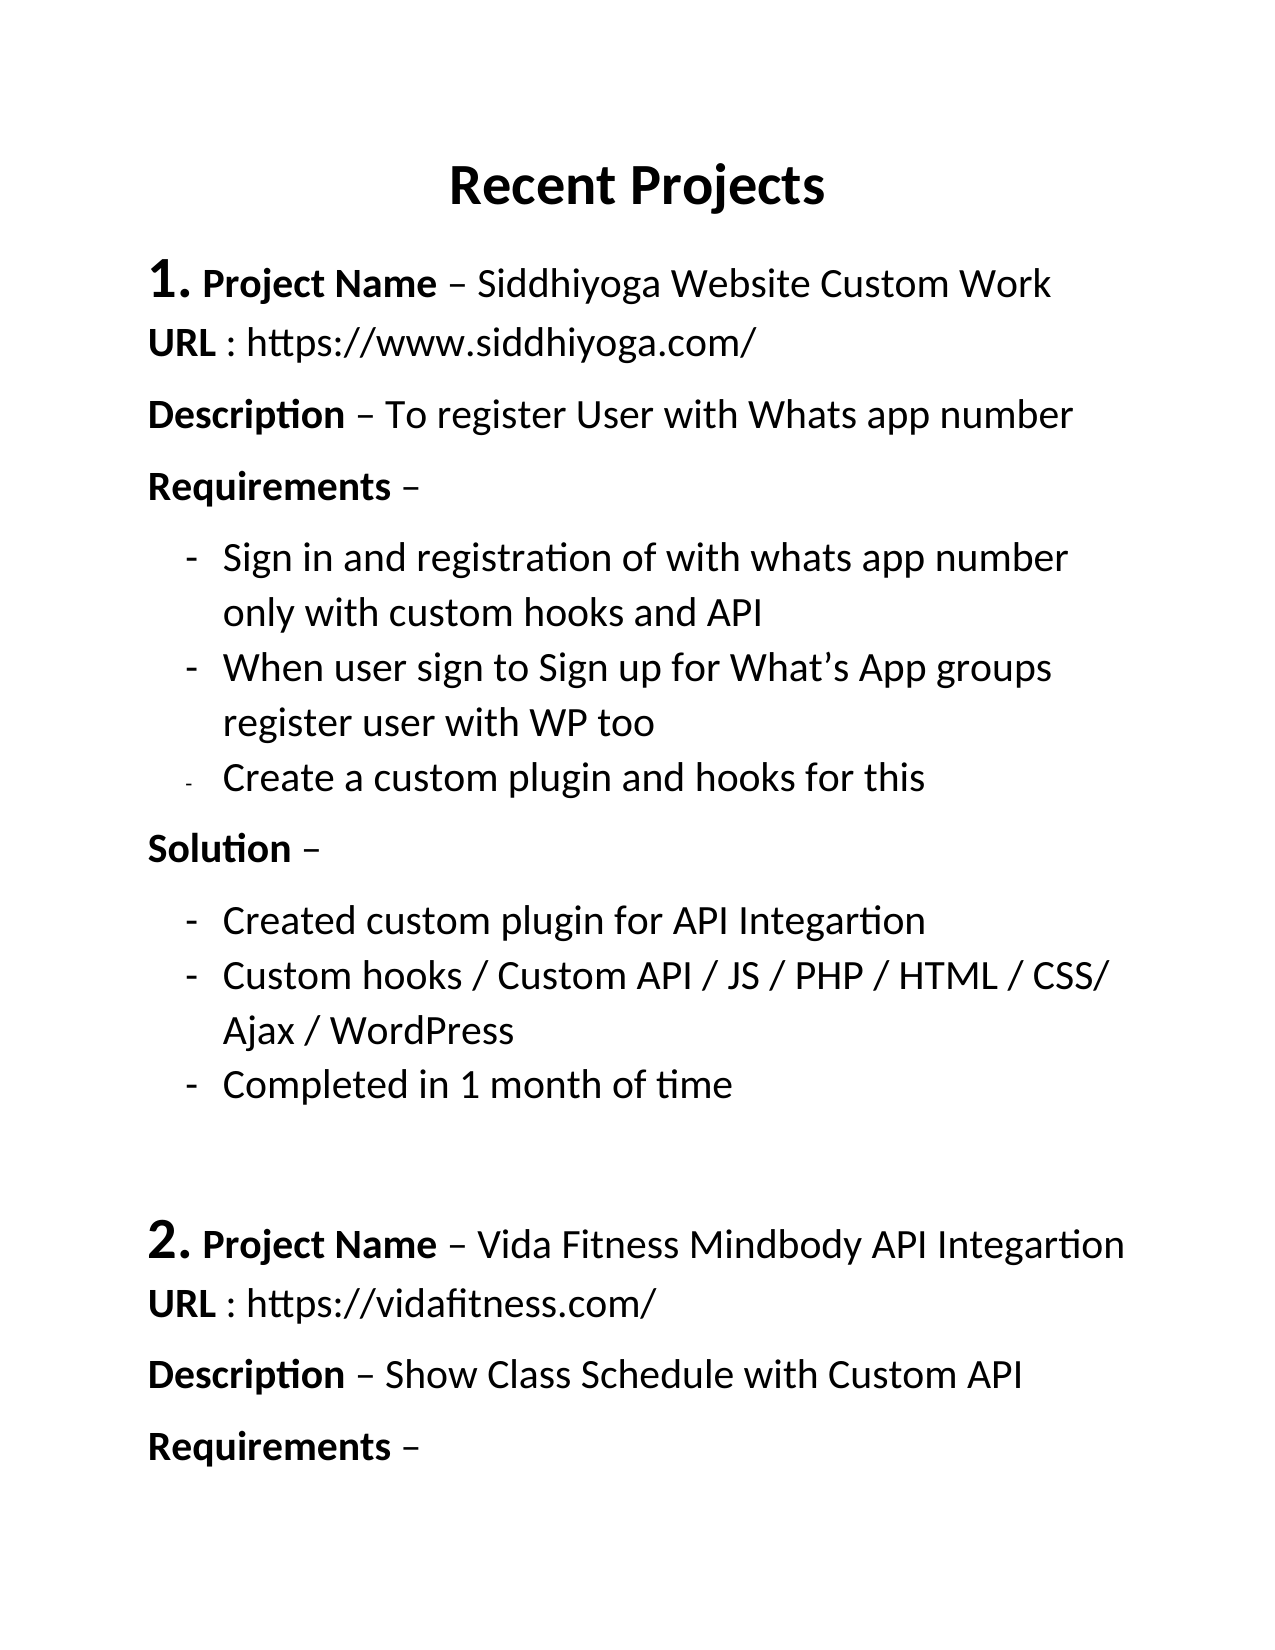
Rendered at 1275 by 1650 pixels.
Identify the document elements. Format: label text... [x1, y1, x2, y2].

list Completed in 1 month of time [185, 1058, 1127, 1109]
text Recent Projects [148, 148, 1127, 219]
list Create a custom plugin and hooks for this [185, 751, 1127, 802]
list Custom hooks / Custom API / JS / PHP / HTML / CSS/ Ajax / WordPress [185, 949, 1127, 1054]
text Description – To register User with Whats app number [148, 388, 1127, 439]
list Created custom plugin for API Integartion [185, 894, 1127, 945]
text Description – Show Class Schedule with Custom API [148, 1348, 1127, 1399]
text Requirements – [148, 459, 1127, 510]
text 1. Project Name – Siddhiyoga Website Custom Work URL : https://www.siddhiyoga.com/ [148, 241, 1127, 367]
text Solution – [148, 822, 1127, 873]
list Sign in and registration of with whats app number only with custom hooks and API [185, 531, 1127, 637]
list When user sign to Sign up for What’s App groups register user with WP too [185, 641, 1127, 747]
text Requirements – [148, 1420, 1127, 1471]
text 2. Project Name – Vida Fitness Mindbody API Integartion URL : https://vidafitness.com/ [148, 1202, 1127, 1328]
